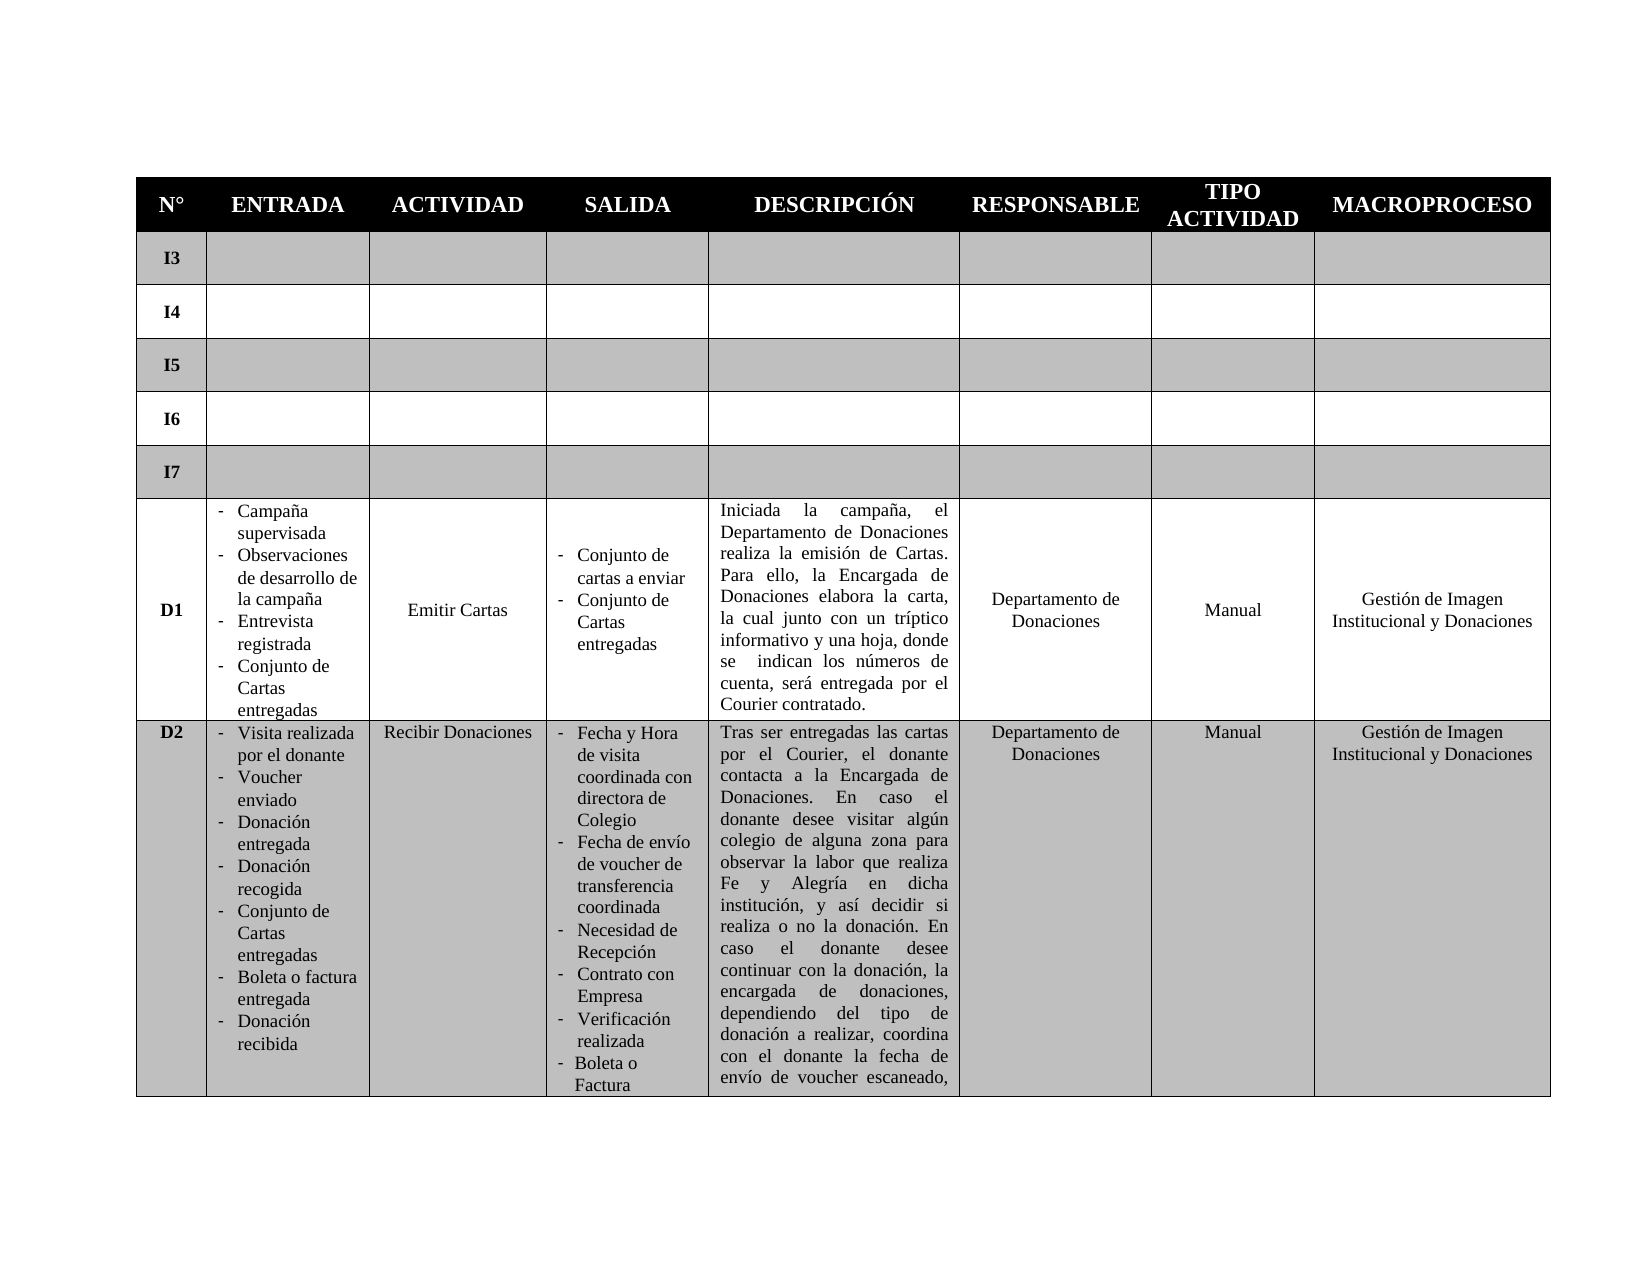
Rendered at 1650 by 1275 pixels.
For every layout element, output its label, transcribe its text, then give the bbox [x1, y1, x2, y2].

table_cell [709, 446, 959, 498]
table_cell [547, 446, 708, 498]
table_cell Recibir Donaciones [370, 721, 546, 1096]
table_cell Campaña supervisada Observaciones de desarrollo de la campaña Entrevista registrada Conjunto de Cartas entregadas [207, 499, 369, 720]
table_header RESPONSABLE [960, 178, 1151, 231]
table_cell I7 [137, 446, 206, 498]
table_cell [1315, 232, 1550, 284]
table_cell [370, 446, 546, 498]
table_cell [547, 285, 708, 338]
table_cell I5 [137, 339, 206, 391]
table_cell [207, 446, 369, 498]
table_cell [547, 339, 708, 391]
table_cell [1152, 232, 1314, 284]
table_cell Departamento de Donaciones [960, 499, 1151, 720]
table_cell [709, 339, 959, 391]
table_cell D1 [137, 499, 206, 720]
table_cell [960, 392, 1151, 445]
table_cell Conjunto de cartas a enviar Conjunto de Cartas entregadas [547, 499, 708, 720]
table_cell [1152, 285, 1314, 338]
table_cell Manual [1152, 499, 1314, 720]
table_cell D2 [137, 721, 206, 1096]
table_cell Emitir Cartas [370, 499, 546, 720]
table_cell [709, 285, 959, 338]
table_cell [1315, 285, 1550, 338]
table_header MACROPROCESO [1315, 178, 1550, 231]
table_cell [709, 232, 959, 284]
table_cell [1315, 446, 1550, 498]
table_cell [1315, 392, 1550, 445]
table_cell [960, 285, 1151, 338]
table_header ENTRADA [207, 178, 369, 231]
table_cell [207, 232, 369, 284]
table_cell [709, 392, 959, 445]
table_cell [960, 339, 1151, 391]
table_cell Gestión de Imagen Institucional y Donaciones [1315, 499, 1550, 720]
table_header TIPO ACTIVIDAD [1152, 178, 1314, 231]
table_cell I4 [137, 285, 206, 338]
table_cell Manual [1152, 721, 1314, 1096]
table_cell [960, 446, 1151, 498]
table_cell Iniciada la campaña, el Departamento de Donaciones realiza la emisión de Cartas. Para ello, la Encargada de Donaciones elabora la carta, la cual junto con un tríptico informativo y una hoja, donde se indican los números de cuenta, será entregada por el Courier contratado. [709, 499, 959, 720]
table_cell [207, 392, 369, 445]
table_cell [547, 232, 708, 284]
table_cell [547, 392, 708, 445]
table_cell [370, 392, 546, 445]
table_cell [207, 285, 369, 338]
table_cell I6 [137, 392, 206, 445]
table_cell [1315, 339, 1550, 391]
table_cell [370, 232, 546, 284]
table_cell [370, 339, 546, 391]
table_cell [370, 285, 546, 338]
table_cell [1152, 339, 1314, 391]
table_cell [960, 232, 1151, 284]
table_header SALIDA [547, 178, 708, 231]
table_cell Departamento de Donaciones [960, 721, 1151, 1096]
table_cell [1152, 446, 1314, 498]
table_cell [1152, 392, 1314, 445]
table_cell [207, 339, 369, 391]
table_header DESCRIPCIÓN [709, 178, 959, 231]
table_header ACTIVIDAD [370, 178, 546, 231]
table_header N° [137, 178, 206, 231]
table_cell Gestión de Imagen Institucional y Donaciones [1315, 721, 1550, 1096]
table_cell I3 [137, 232, 206, 284]
